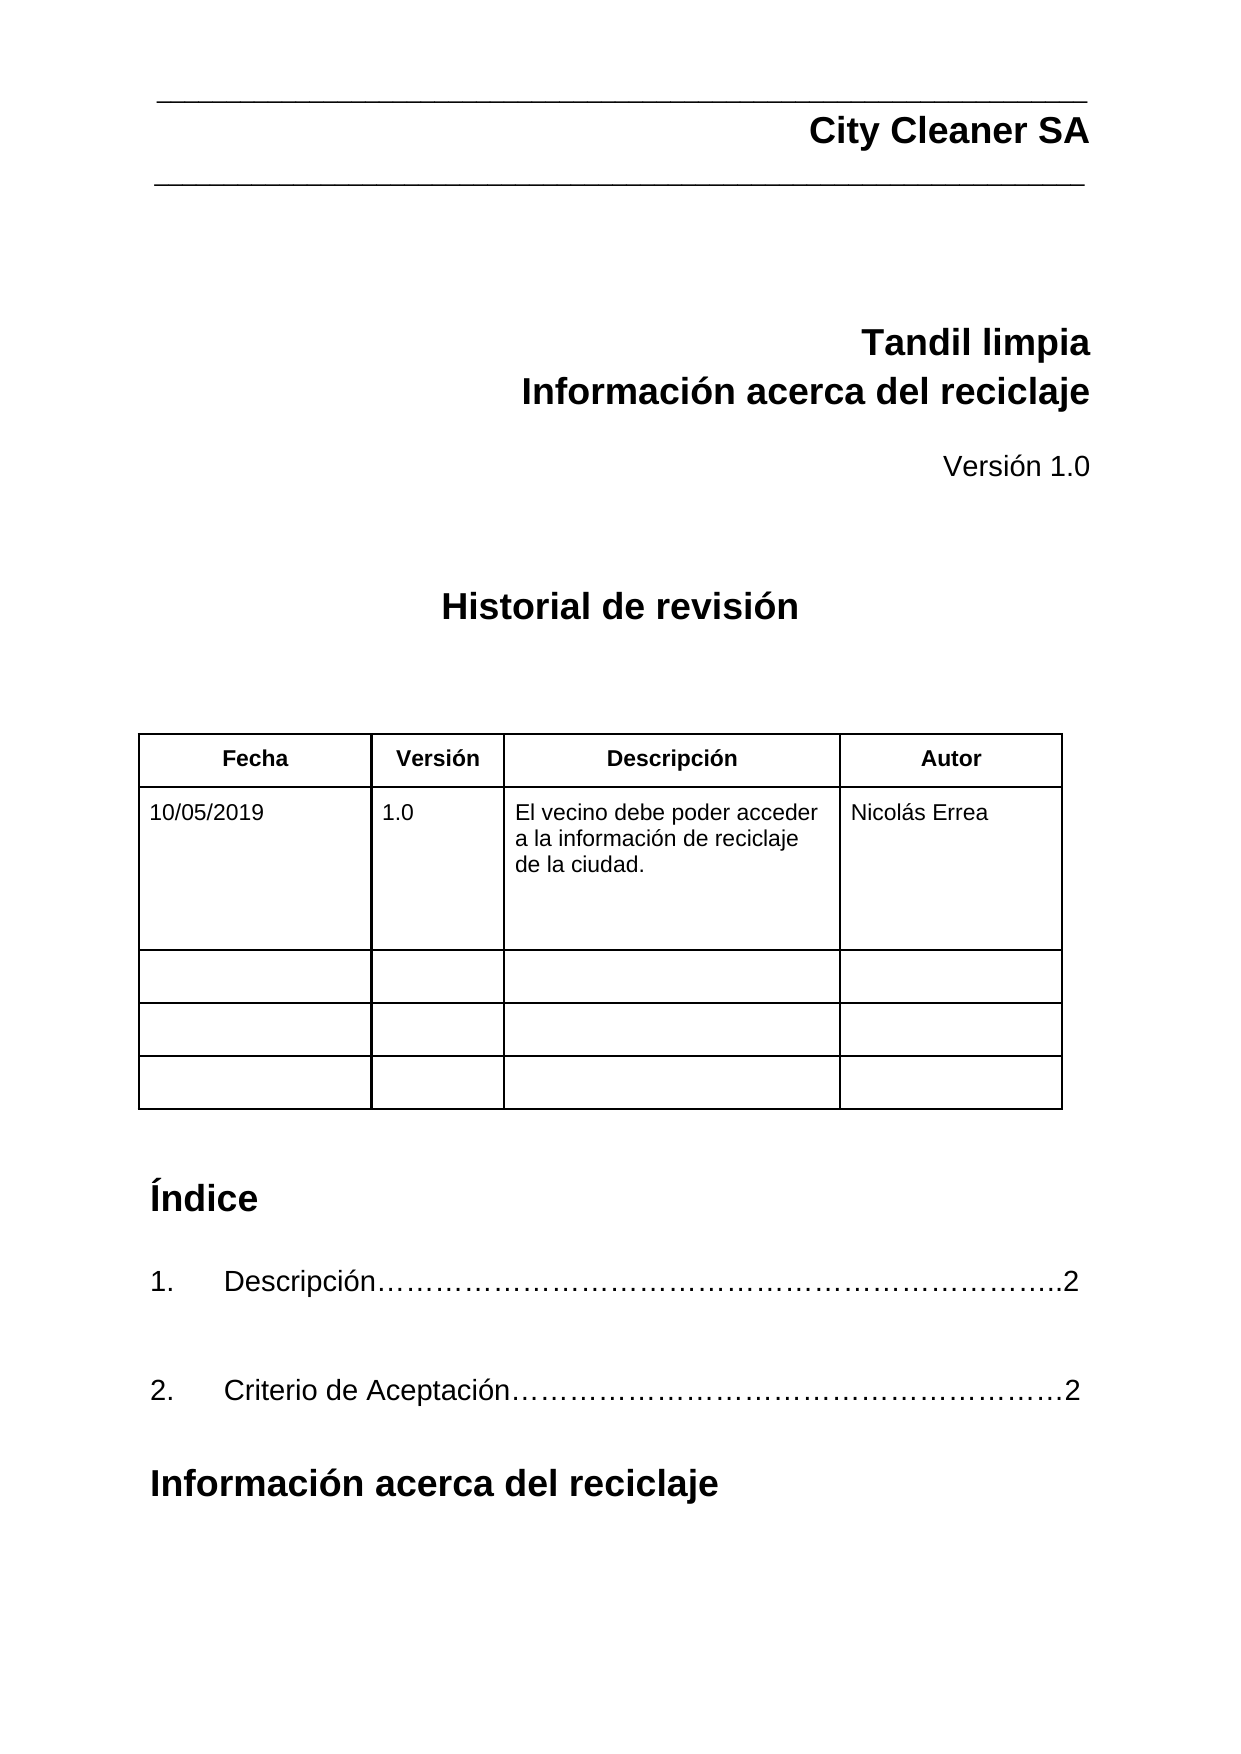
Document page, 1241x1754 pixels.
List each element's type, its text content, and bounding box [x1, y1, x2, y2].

table_cell [841, 1004, 1061, 1055]
table_cell [140, 1004, 370, 1055]
table_header Versión [373, 735, 503, 786]
table_header Autor [841, 735, 1061, 786]
text Tandil limpia [150, 320, 1090, 363]
text 2. Criterio de Aceptación…………………………………………………2 [150, 1373, 1090, 1406]
table_cell [140, 951, 370, 1002]
table_header Fecha [140, 735, 370, 786]
text Índice [150, 1176, 1090, 1219]
table_cell 10/05/2019 [140, 788, 370, 948]
text Información acerca del reciclaje [150, 1461, 1090, 1504]
text Versión 1.0 [150, 449, 1090, 483]
table_cell [373, 1057, 503, 1108]
text 1. Descripción……………………………………………………………..2 [150, 1264, 1090, 1298]
text Información acerca del reciclaje [150, 369, 1090, 413]
table_cell 1.0 [373, 788, 503, 948]
table_cell [505, 1057, 839, 1108]
table_cell [505, 951, 839, 1002]
table_cell Nicolás Errea [841, 788, 1061, 948]
table_cell [373, 951, 503, 1002]
table_cell [140, 1057, 370, 1108]
table_cell [373, 1004, 503, 1055]
table_cell [841, 1057, 1061, 1108]
text Historial de revisión [150, 584, 1090, 627]
table_cell [841, 951, 1061, 1002]
table_header Descripción [505, 735, 839, 786]
table_cell El vecino debe poder acceder a la información de reciclaje de la ciudad. [505, 788, 839, 948]
table_cell [505, 1004, 839, 1055]
